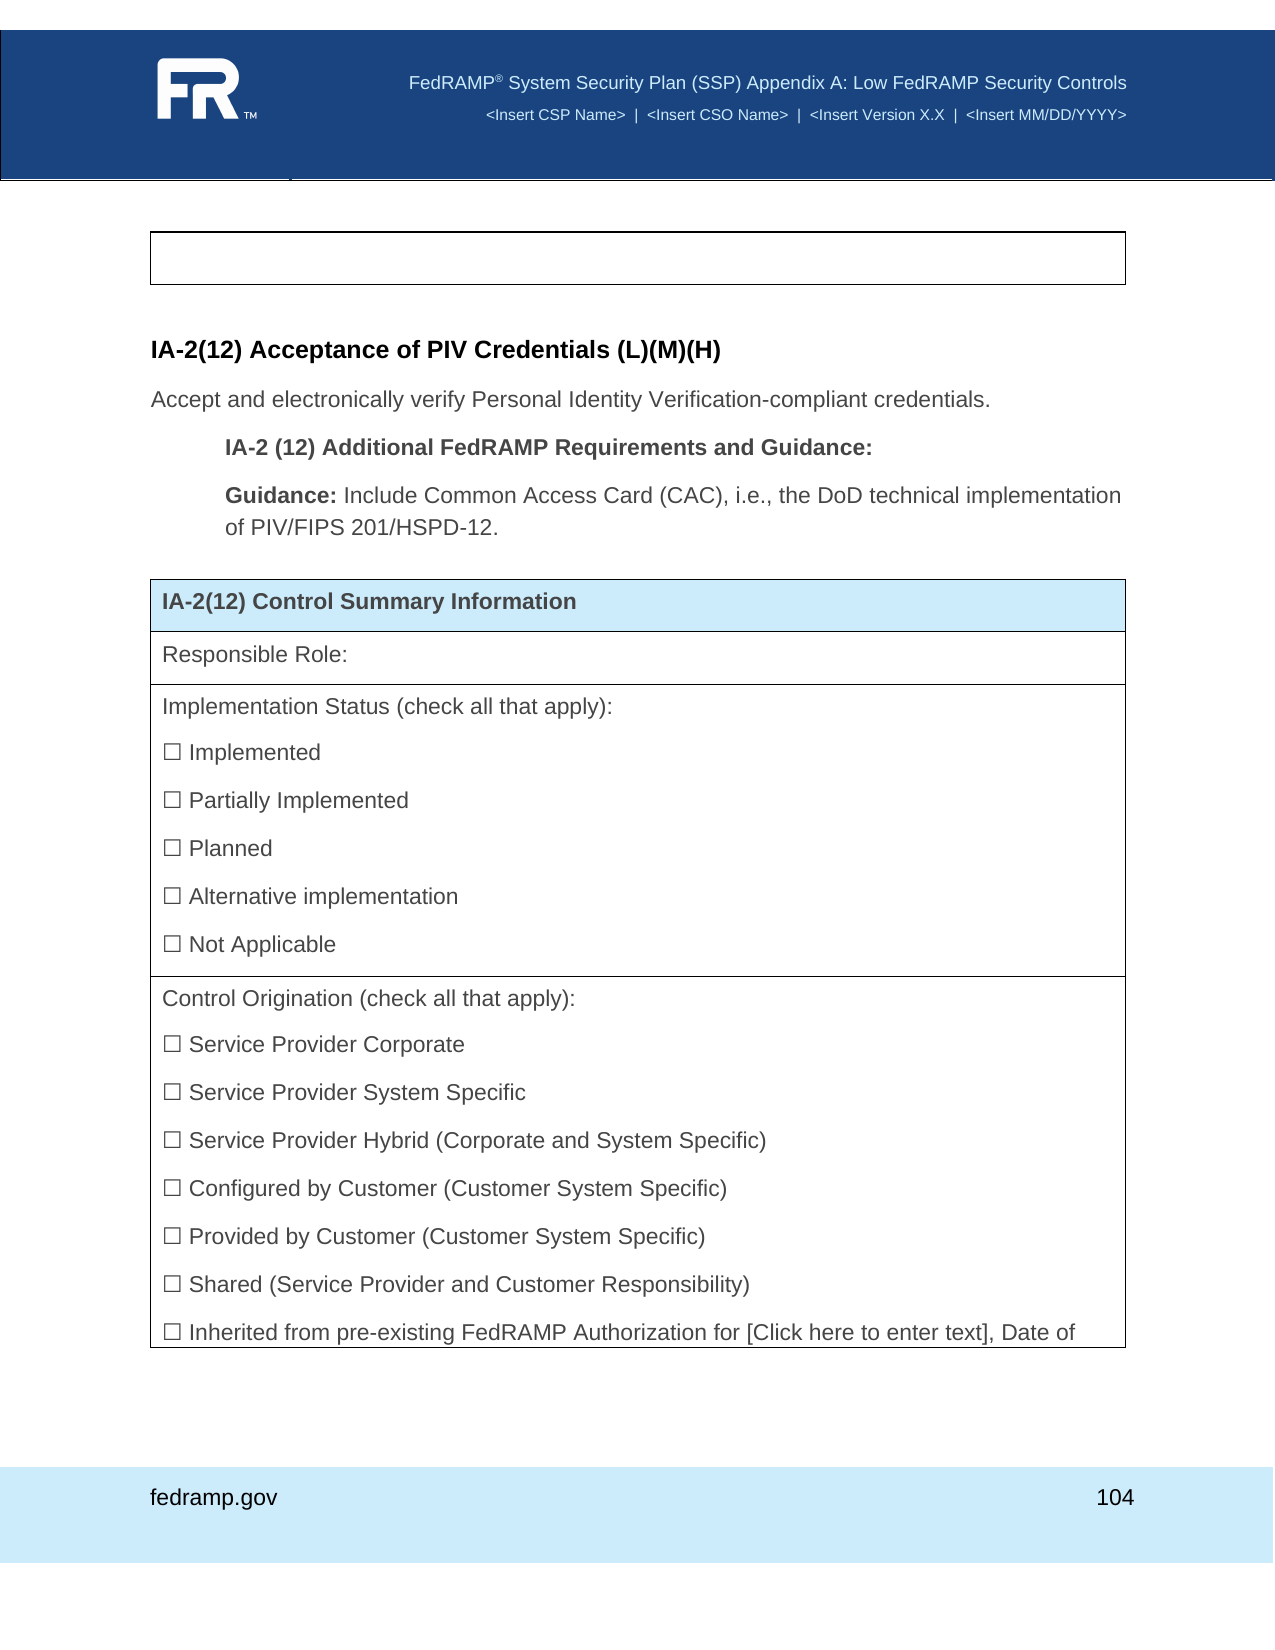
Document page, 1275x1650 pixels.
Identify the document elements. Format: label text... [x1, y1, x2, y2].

table_header IA-2(12) Control Summary Information [151, 580, 1125, 631]
picture [157, 58, 257, 119]
text Accept and electronically verify Personal Identity Verification-compliant credentials. [151, 386, 1125, 412]
table_cell [151, 233, 1125, 284]
text IA-2 (12) Additional FedRAMP Requirements and Guidance: [151, 434, 1125, 461]
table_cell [151, 977, 1125, 1347]
table_cell Implementation Status (check all that apply): Implemented Partially Implemented Planned Alternative implementation Not Applicable [151, 685, 1125, 976]
subtitle IA-2(12) Acceptance of PIV Credentials (L)(M)(H) [151, 335, 1125, 363]
table_cell Responsible Role: [151, 632, 1125, 684]
text Guidance: Include Common Access Card (CAC), i.e., the DoD technical implementation of PIV/FIPS 201/HSPD-12. [223, 482, 1125, 540]
